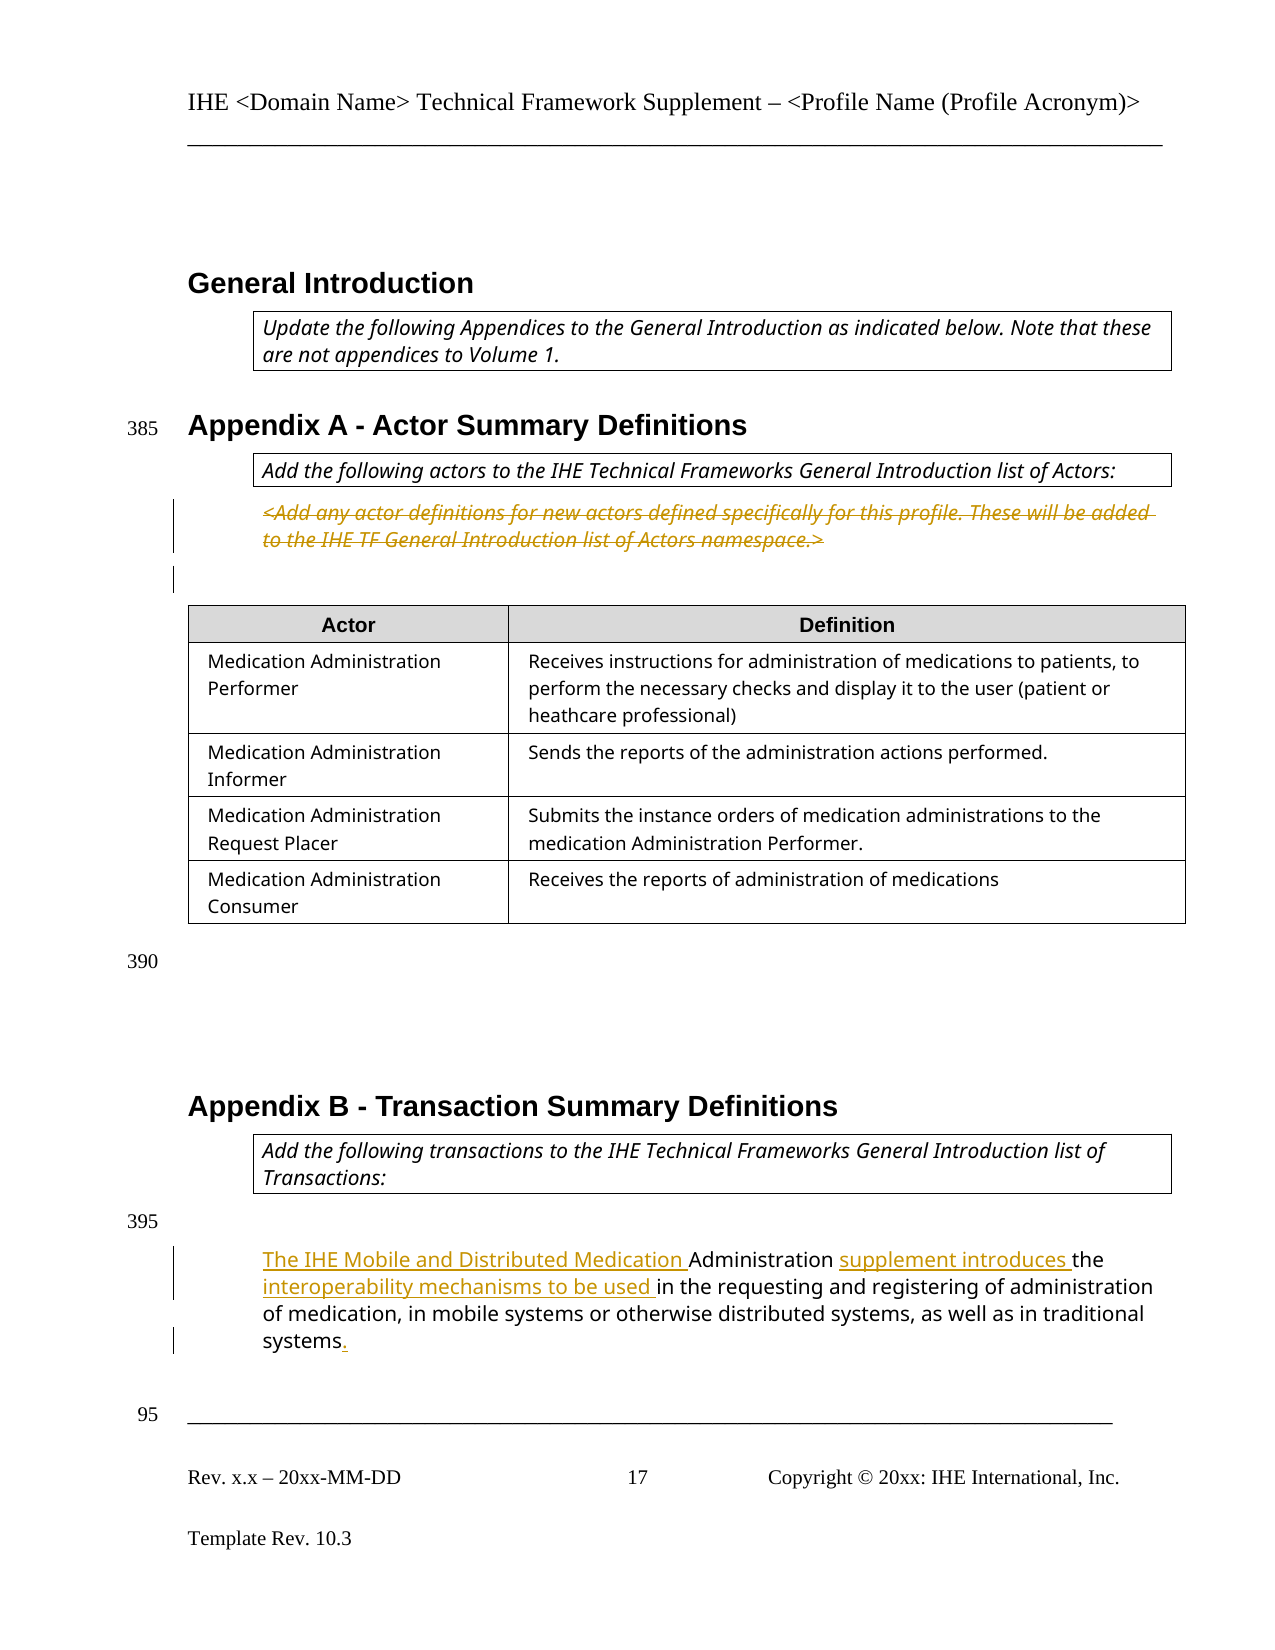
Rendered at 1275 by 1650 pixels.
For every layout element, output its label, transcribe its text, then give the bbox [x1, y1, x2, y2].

text Add the following transactions to the IHE Technical Frameworks General Introduction list of Transactions: [254, 1135, 1171, 1193]
text Administration the in the requesting and registering of administration of medication, in mobile systems or otherwise distributed systems, as well as in traditional systems [262, 1246, 1162, 1354]
text Add the following actors to the IHE Technical Frameworks General Introduction list of Actors: [254, 454, 1171, 486]
text Update the following Appendices to the General Introduction as indicated below. Note that these are not appendices to Volume 1. [254, 312, 1171, 370]
table_cell Medication Administration Consumer [189, 861, 508, 923]
table_cell Medication Administration Informer [189, 734, 508, 796]
table_header Actor [189, 606, 508, 642]
subtitle General Introduction [187, 266, 1162, 299]
table_cell Receives instructions for administration of medications to patients, to perform the necessary checks and display it to the user (patient or heathcare professional) [509, 643, 1185, 732]
subtitle Appendix B - Transaction Summary Definitions [187, 1089, 1162, 1122]
table_cell Medication Administration Request Placer [189, 797, 508, 859]
table_cell Medication Administration Performer [189, 643, 508, 732]
table_cell Sends the reports of the administration actions performed. [509, 734, 1185, 796]
table_header Definition [509, 606, 1185, 642]
subtitle Appendix A - Actor Summary Definitions [187, 408, 1162, 442]
table_cell Submits the instance orders of medication administrations to the medication Administration Performer. [509, 797, 1185, 859]
table_cell Receives the reports of administration of medications [509, 861, 1185, 923]
